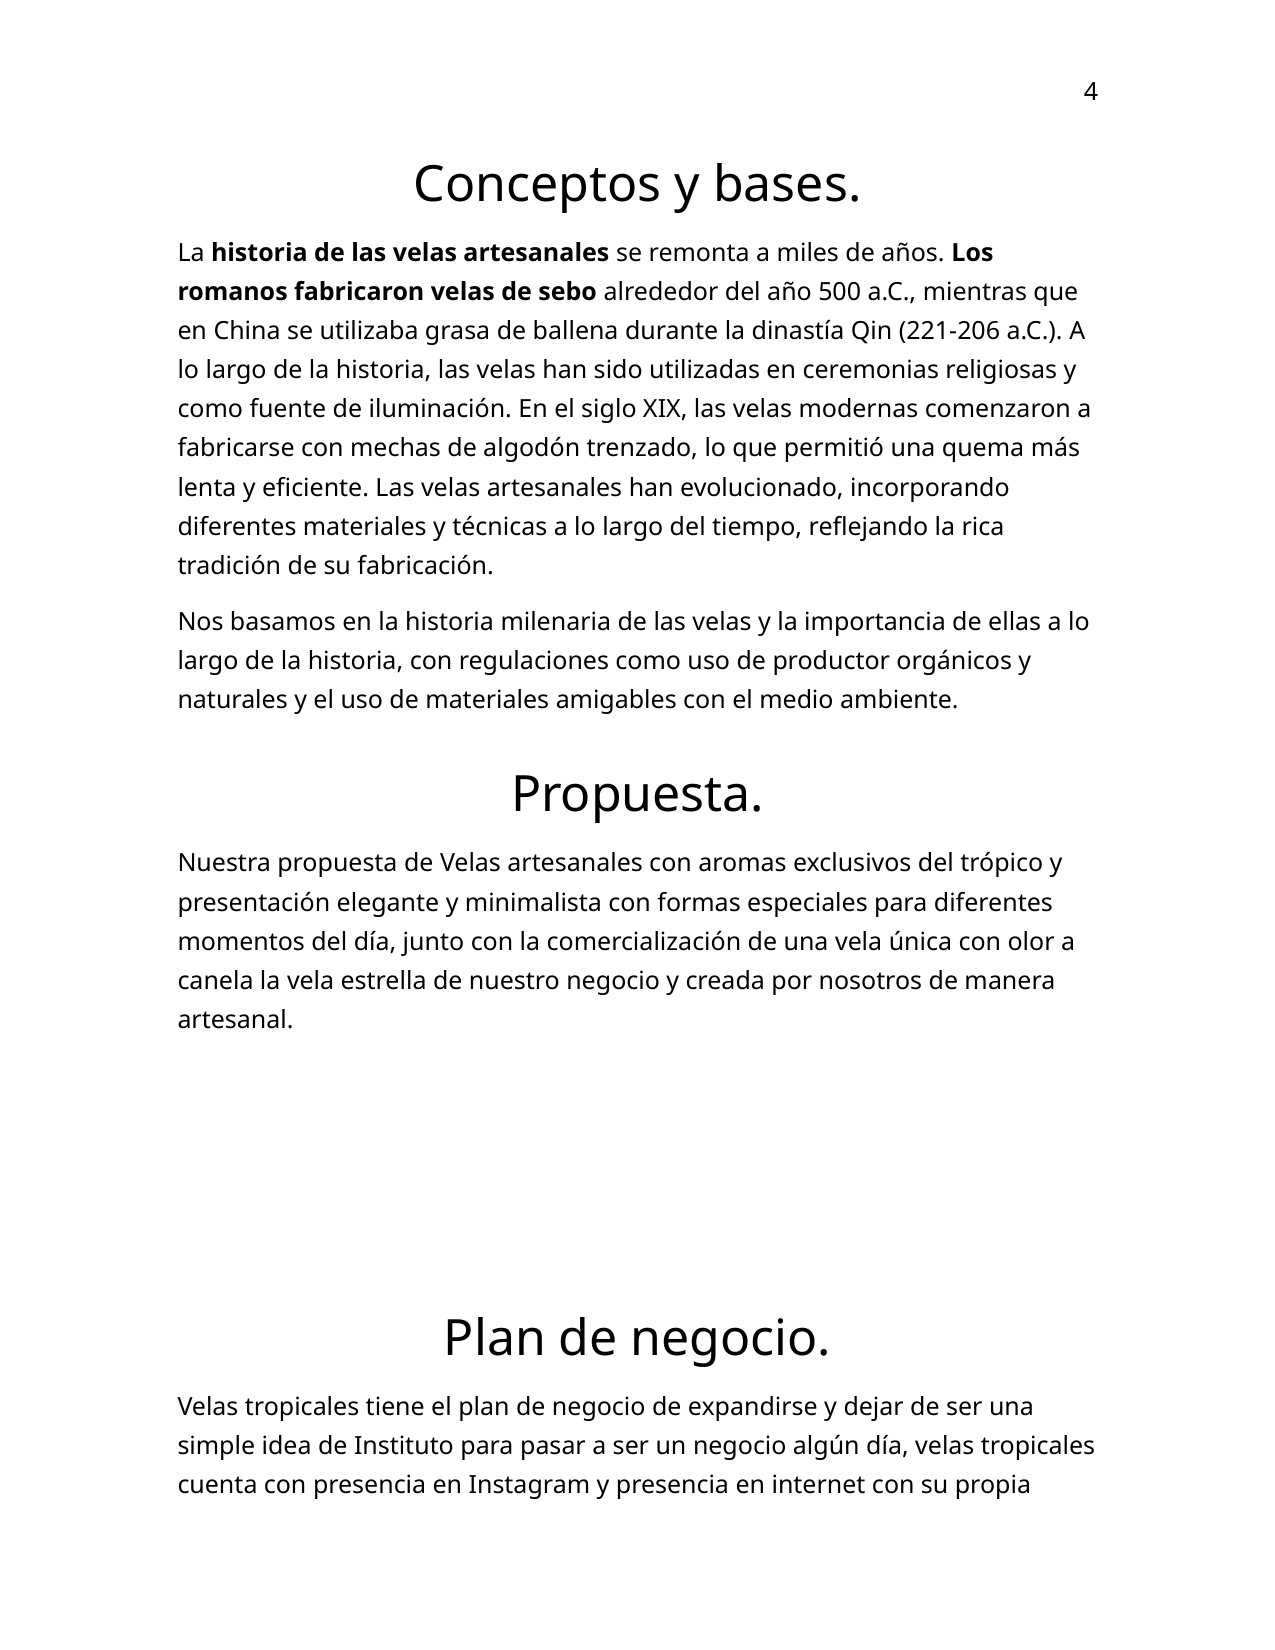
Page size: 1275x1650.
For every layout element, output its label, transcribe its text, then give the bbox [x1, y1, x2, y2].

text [177, 1388, 1098, 1501]
subtitle Propuesta. [177, 758, 1098, 827]
text Nuestra propuesta de Velas artesanales con aromas exclusivos del trópico y presentación elegante y minimalista con formas especiales para diferentes momentos del día, junto con la comercialización de una vela única con olor a canela la vela estrella de nuestro negocio y creada por nosotros de manera artesanal. [177, 845, 1098, 1036]
subtitle Conceptos y bases. [177, 148, 1098, 216]
subtitle Plan de negocio. [177, 1302, 1098, 1370]
text La historia de las velas artesanales se remonta a miles de años. Los romanos fabricaron velas de sebo alrededor del año 500 a.C., mientras que en China se utilizaba grasa de ballena durante la dinastía Qin (221-206 a.C.). A lo largo de la historia, las velas han sido utilizadas en ceremonias religiosas y como fuente de iluminación. En el siglo XIX, las velas modernas comenzaron a fabricarse con mechas de algodón trenzado, lo que permitió una quema más lenta y eficiente. Las velas artesanales han evolucionado, incorporando diferentes materiales y técnicas a lo largo del tiempo, reflejando la rica tradición de su fabricación. [177, 234, 1098, 582]
text Nos basamos en la historia milenaria de las velas y la importancia de ellas a lo largo de la historia, con regulaciones como uso de productor orgánicos y naturales y el uso de materiales amigables con el medio ambiente. [177, 603, 1098, 716]
